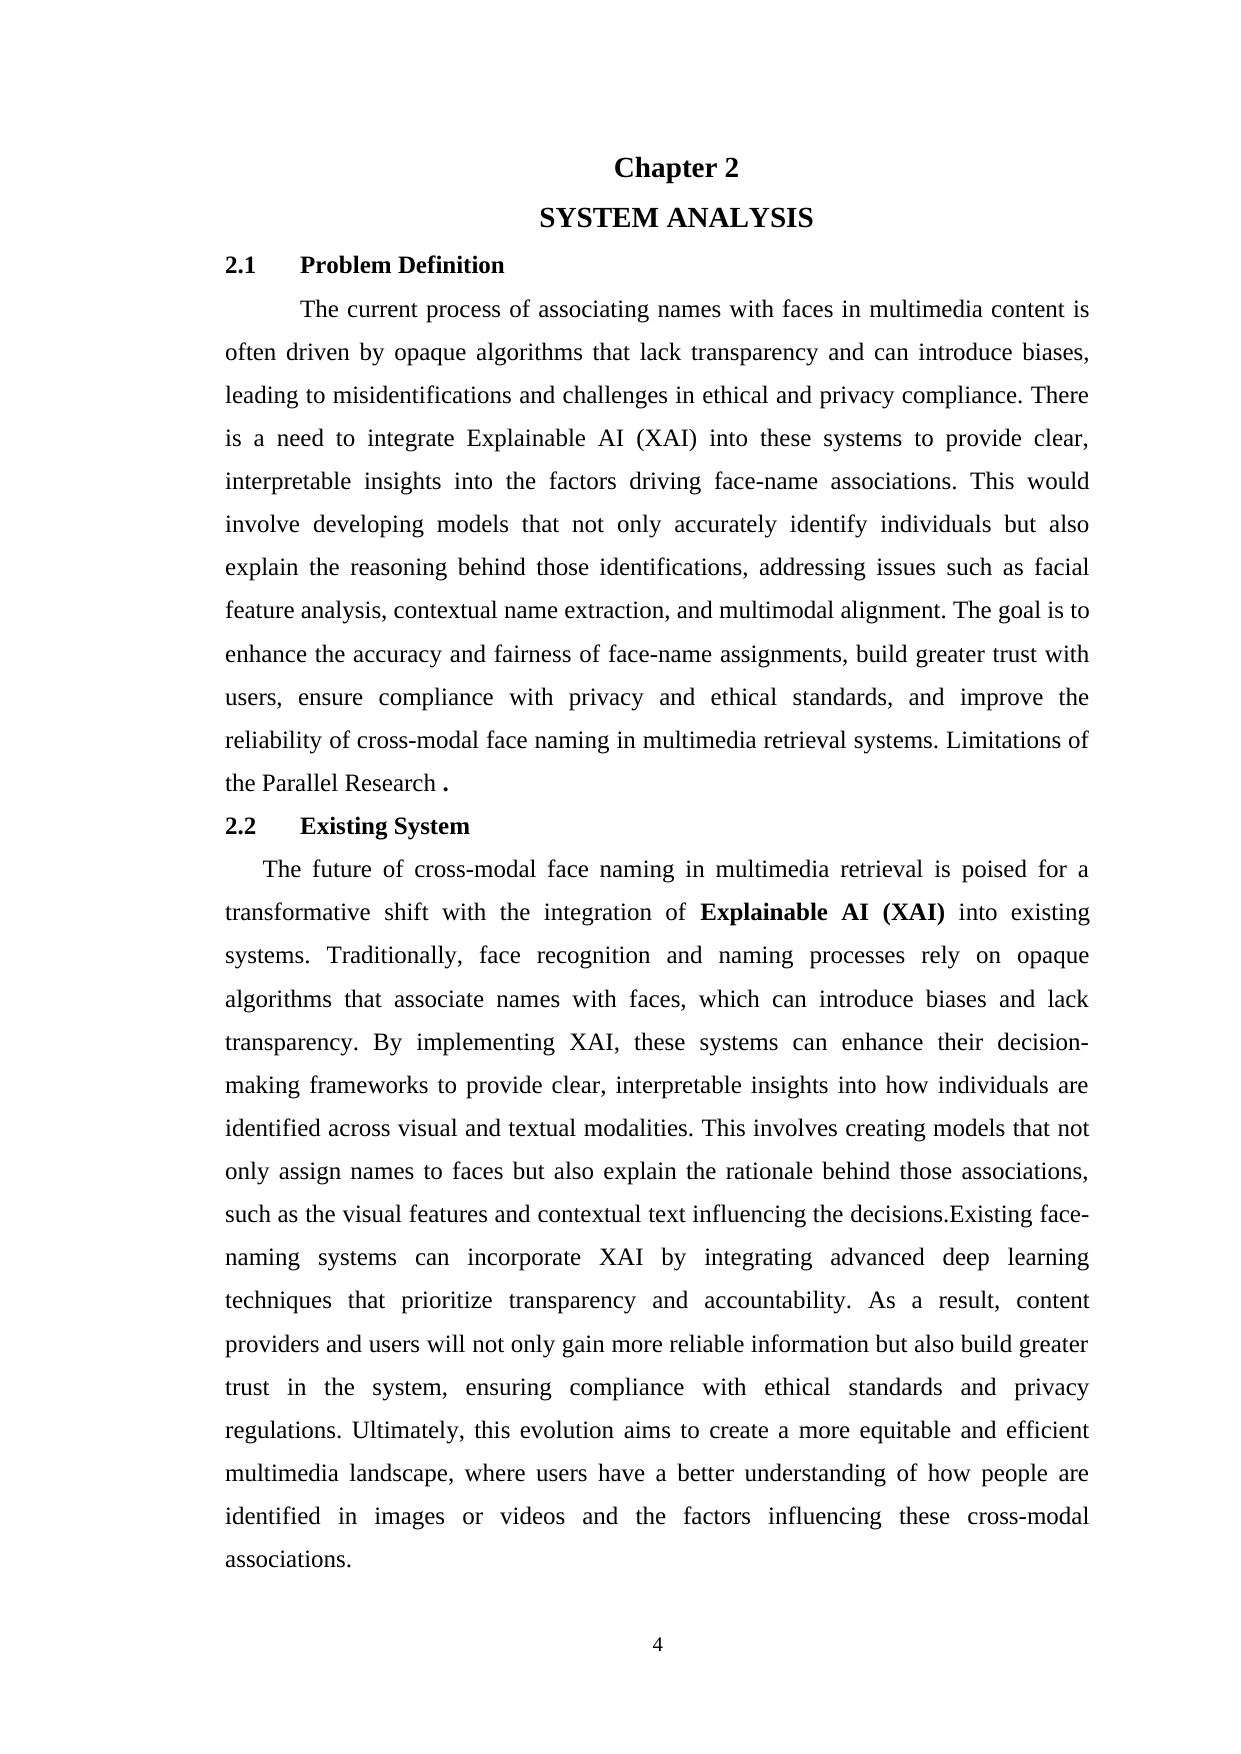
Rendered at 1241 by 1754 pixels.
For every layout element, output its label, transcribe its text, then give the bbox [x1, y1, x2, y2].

list The future of cross-modal face naming in multimedia retrieval is poised for a transformative shift with the integration of Explainable AI (XAI) into existing systems. Traditionally, face recognition and naming processes rely on opaque algorithms that associate names with faces, which can introduce biases and lack transparency. By implementing XAI, these systems can enhance their decision-making frameworks to provide clear, interpretable insights into how individuals are identified across visual and textual modalities. This involves creating models that not only assign names to faces but also explain the rationale behind those associations, such as the visual features and contextual text influencing the decisions.Existing face-naming systems can incorporate XAI by integrating advanced deep learning techniques that prioritize transparency and accountability. As a result, content providers and users will not only gain more reliable information but also build greater trust in the system, ensuring compliance with ethical standards and privacy regulations. Ultimately, this evolution aims to create a more equitable and efficient multimedia landscape, where users have a better understanding of how people are identified in images or videos and the factors influencing these cross-modal associations. [225, 854, 1090, 1573]
text Chapter 2 [225, 150, 1090, 183]
list Problem Definition [225, 251, 1090, 279]
text SYSTEM ANALYSIS [225, 200, 1090, 234]
list The current process of associating names with faces in multimedia content is often driven by opaque algorithms that lack transparency and can introduce biases, leading to misidentifications and challenges in ethical and privacy compliance. There is a need to integrate Explainable AI (XAI) into these systems to provide clear, interpretable insights into the factors driving face-name associations. This would involve developing models that not only accurately identify individuals but also explain the reasoning behind those identifications, addressing issues such as facial feature analysis, contextual name extraction, and multimodal alignment. The goal is to enhance the accuracy and fairness of face-name assignments, build greater trust with users, ensure compliance with privacy and ethical standards, and improve the reliability of cross-modal face naming in multimedia retrieval systems. Limitations of the Parallel Research . [225, 294, 1090, 797]
list Existing System [225, 811, 1090, 840]
